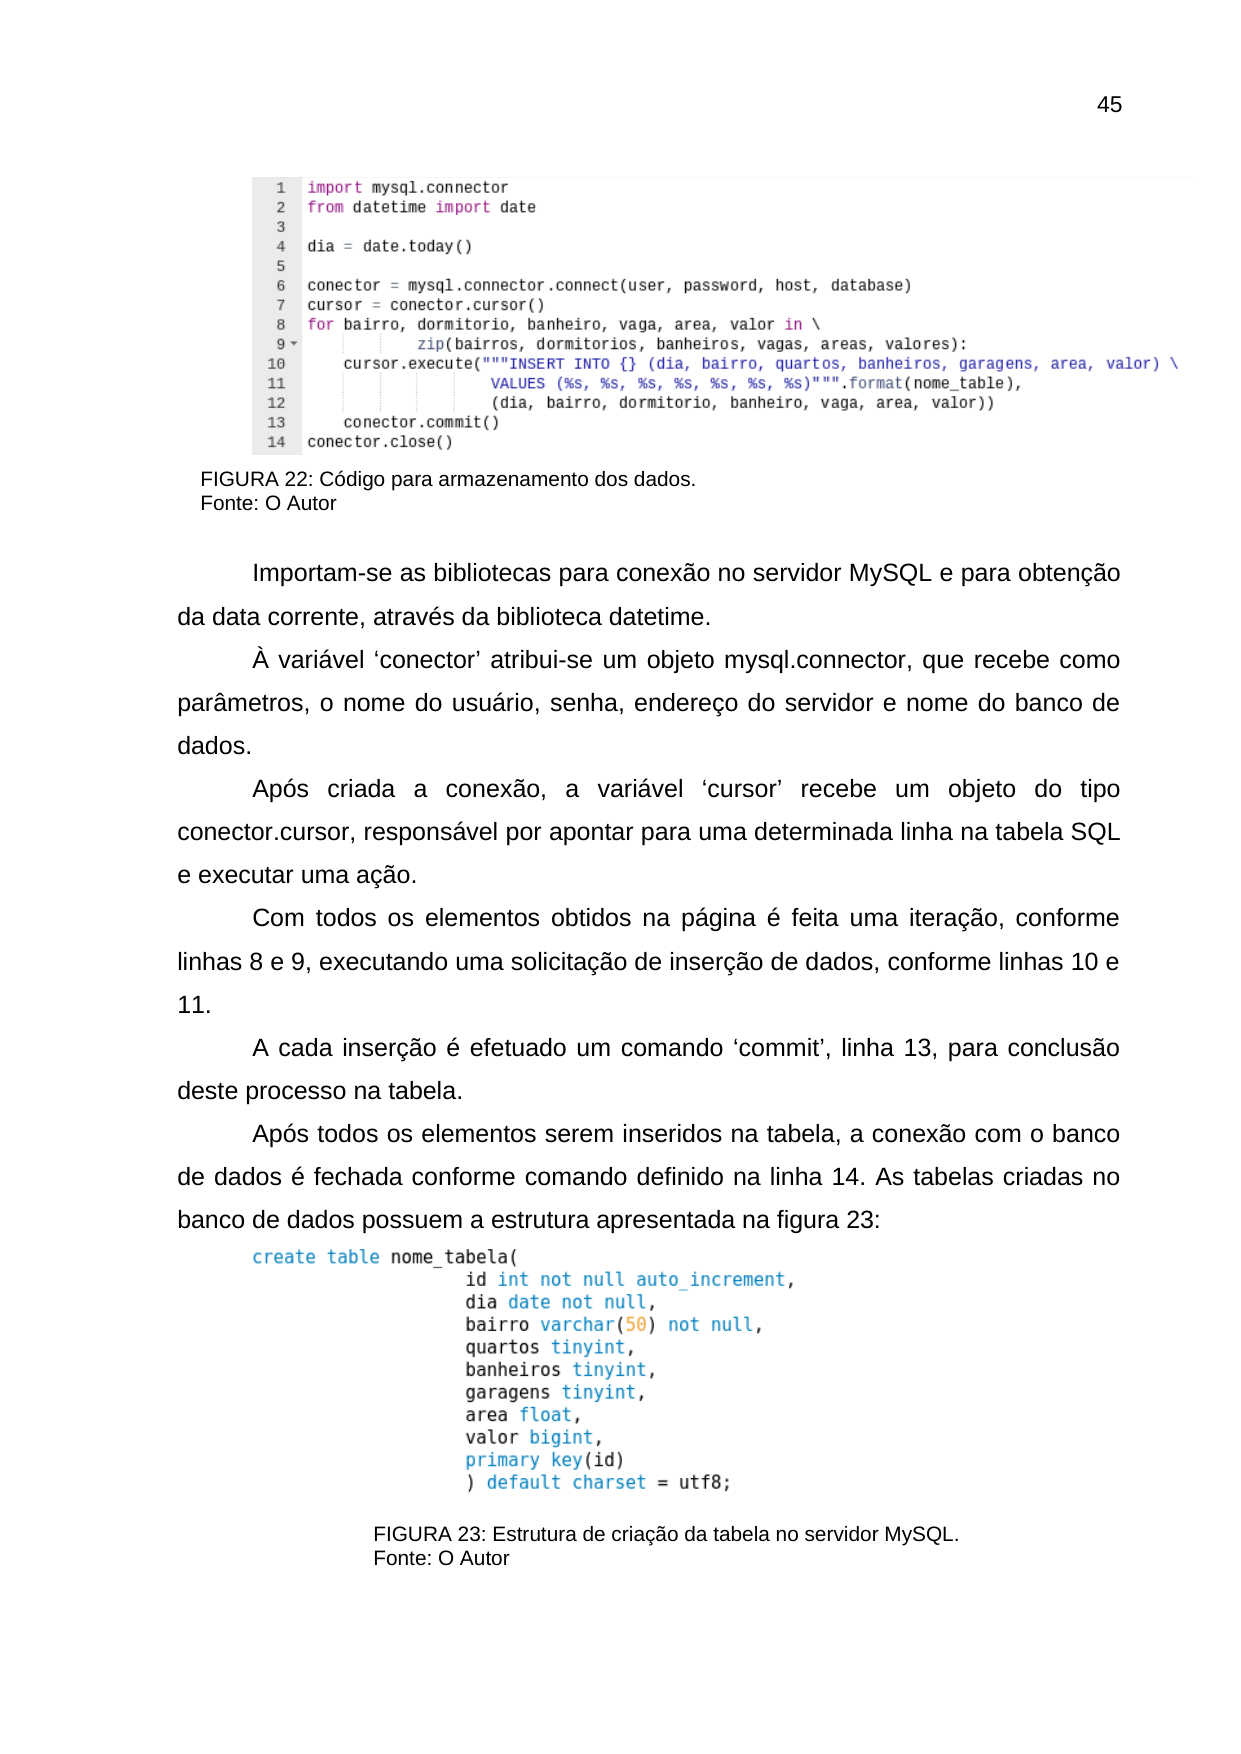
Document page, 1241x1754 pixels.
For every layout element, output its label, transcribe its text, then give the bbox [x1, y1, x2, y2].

text Após todos os elementos serem inseridos na tabela, a conexão com o banco de dados é fechada conforme comando definido na linha 14. As tabelas criadas no banco de dados possuem a estrutura apresentada na figura 23: [177, 1119, 1122, 1234]
picture [252, 177, 1193, 455]
text Com todos os elementos obtidos na página é feita uma iteração, conforme linhas 8 e 9, executando uma solicitação de inserção de dados, conforme linhas 10 e 11. [177, 903, 1122, 1018]
picture [252, 1248, 807, 1509]
text Importam-se as bibliotecas para conexão no servidor MySQL e para obtenção da data corrente, através da biblioteca datetime. [177, 558, 1122, 630]
text Fonte: O Autor [177, 1545, 1122, 1569]
text A cada inserção é efetuado um comando ‘commit’, linha 13, para conclusão deste processo na tabela. [177, 1033, 1122, 1104]
text À variável ‘conector’ atribui-se um objeto mysql.connector, que recebe como parâmetros, o nome do usuário, senha, endereço do servidor e nome do banco de dados. [177, 644, 1122, 759]
text Após criada a conexão, a variável ‘cursor’ recebe um objeto do tipo conector.cursor, responsável por apontar para uma determinada linha na tabela SQL e executar uma ação. [177, 774, 1122, 889]
text FIGURA 23: Estrutura de criação da tabela no servidor MySQL. [252, 1521, 1122, 1545]
text FIGURA 22: Código para armazenamento dos dados. [177, 467, 1122, 491]
text Fonte: O Autor [177, 491, 1122, 515]
